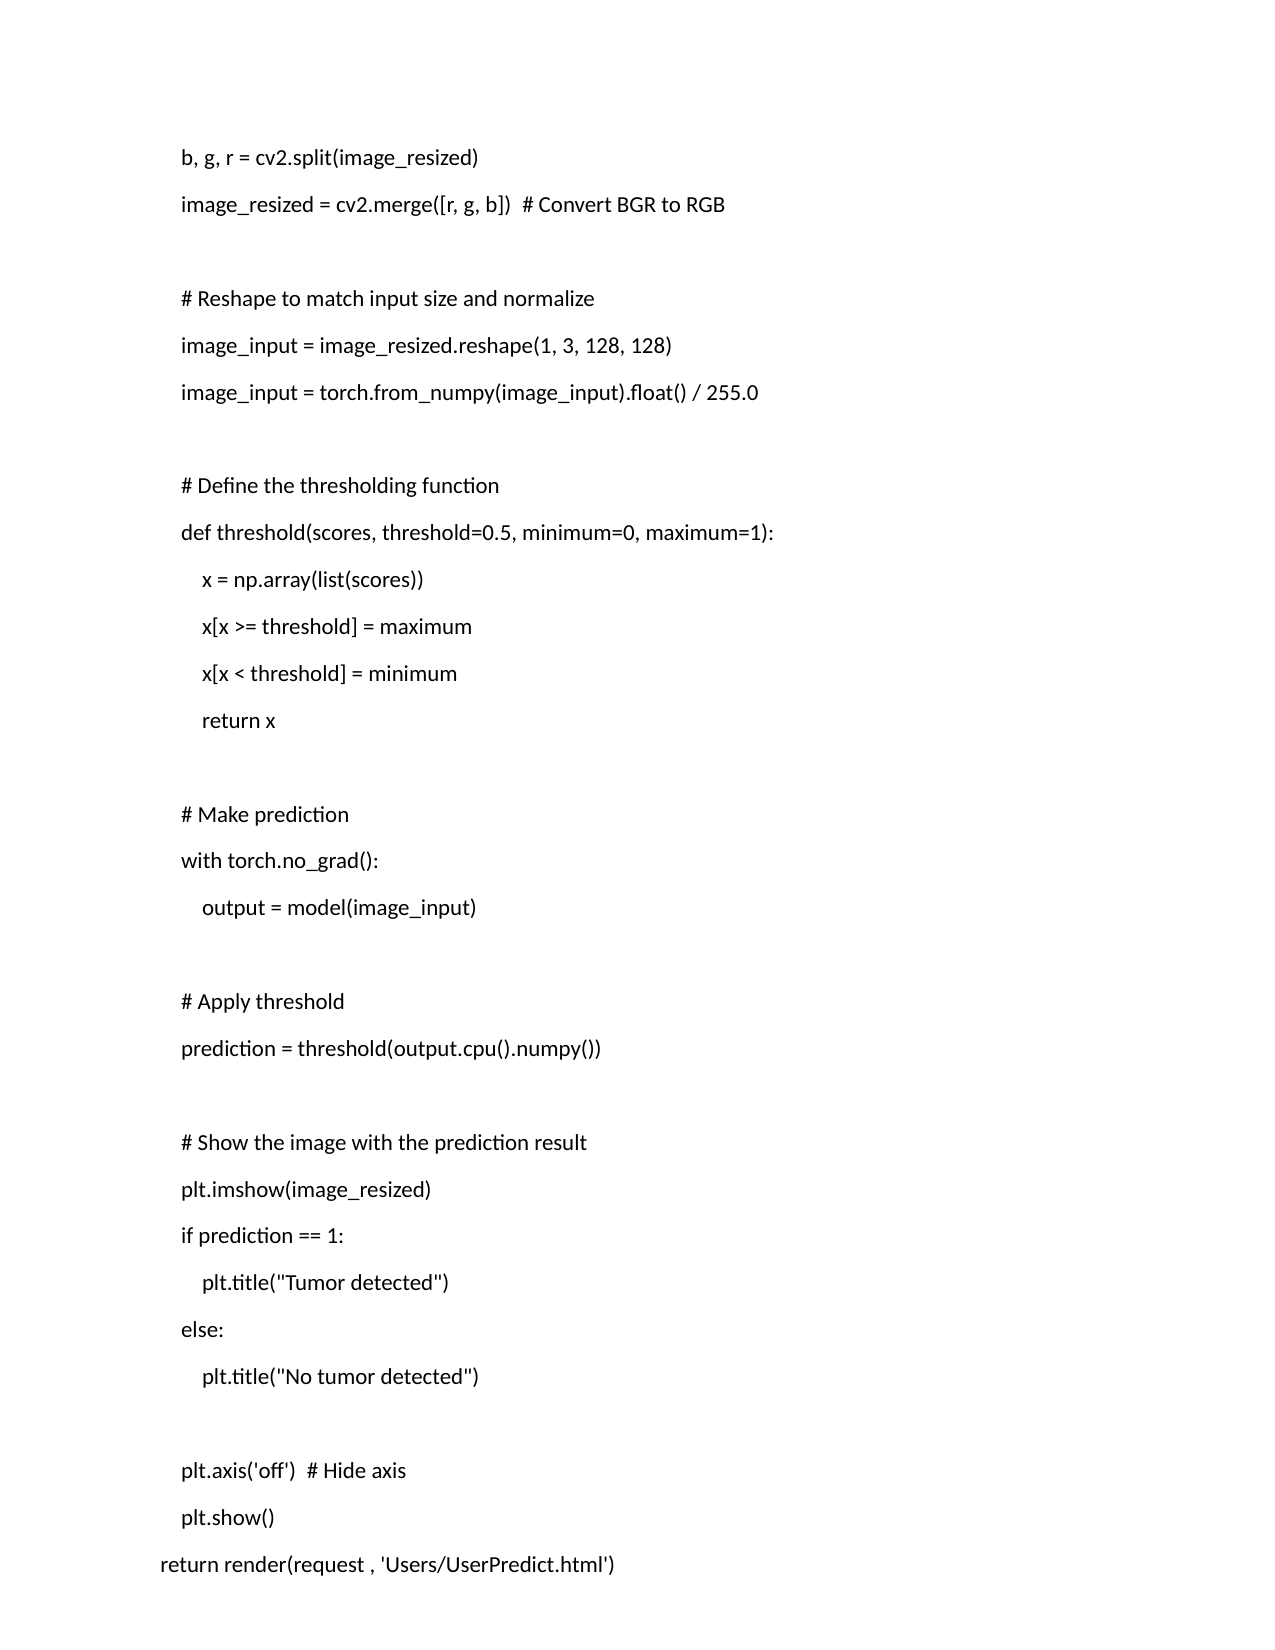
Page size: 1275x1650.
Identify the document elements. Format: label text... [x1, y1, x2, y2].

text def threshold(scores, threshold=0.5, minimum=0, maximum=1): [139, 518, 1121, 547]
text image_input = torch.from_numpy(image_input).float() / 255.0 [139, 378, 1121, 406]
text plt.title("No tumor detected") [139, 1362, 1121, 1390]
text # Make prediction [139, 800, 1121, 828]
text return x [139, 706, 1121, 734]
text x = np.array(list(scores)) [139, 565, 1121, 593]
text x[x >= threshold] = maximum [139, 612, 1121, 640]
text else: [139, 1315, 1121, 1343]
text plt.axis('off') # Hide axis [139, 1456, 1121, 1484]
text b, g, r = cv2.split(image_resized) [139, 143, 1121, 172]
text return render(request , 'Users/UserPredict.html') [139, 1550, 1121, 1578]
text # Show the image with the prediction result [139, 1128, 1121, 1156]
text image_resized = cv2.merge([r, g, b]) # Convert BGR to RGB [139, 190, 1121, 218]
text plt.imshow(image_resized) [139, 1175, 1121, 1203]
text if prediction == 1: [139, 1222, 1121, 1250]
text # Define the thresholding function [139, 472, 1121, 500]
text x[x < threshold] = minimum [139, 659, 1121, 687]
text with torch.no_grad(): [139, 847, 1121, 875]
text # Reshape to match input size and normalize [139, 284, 1121, 312]
text # Apply threshold [139, 987, 1121, 1015]
text plt.title("Tumor detected") [139, 1268, 1121, 1297]
text output = model(image_input) [139, 893, 1121, 922]
text prediction = threshold(output.cpu().numpy()) [139, 1034, 1121, 1062]
text plt.show() [139, 1503, 1121, 1531]
text image_input = image_resized.reshape(1, 3, 128, 128) [139, 331, 1121, 359]
